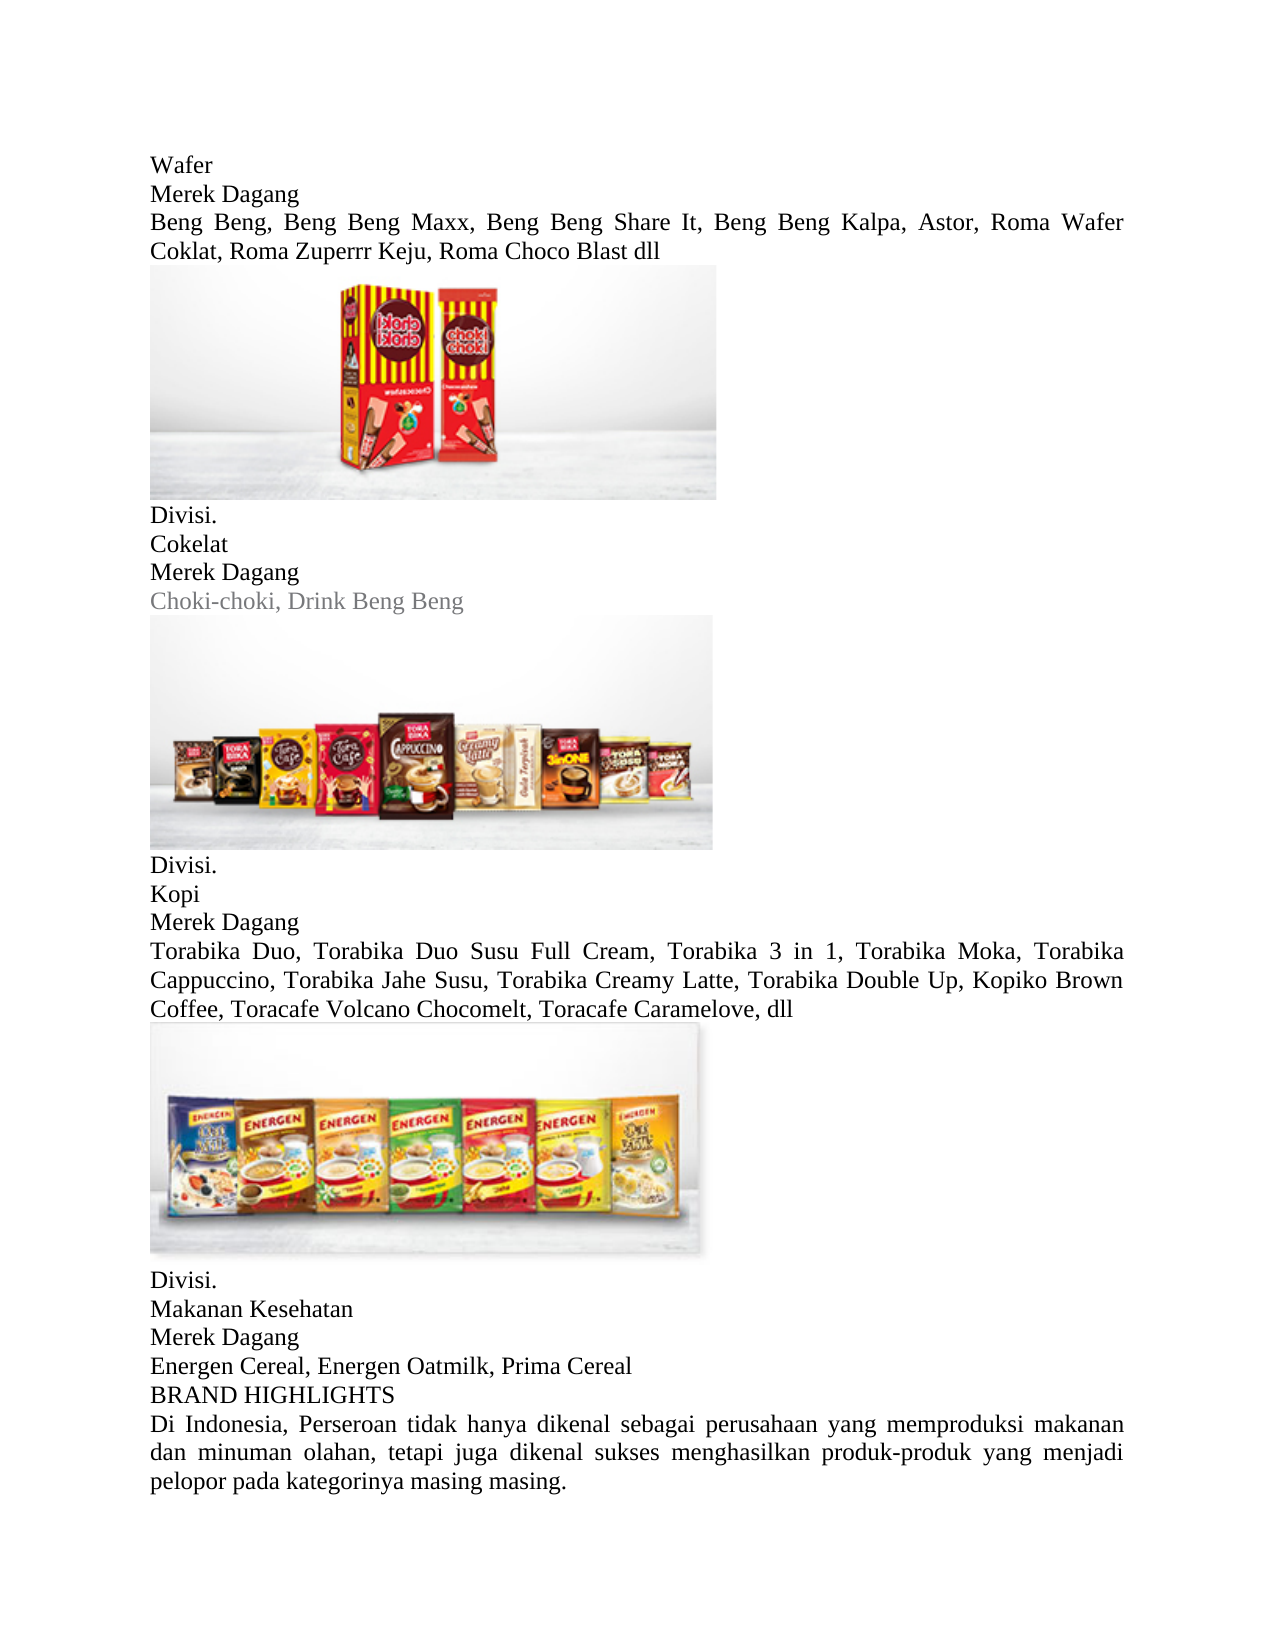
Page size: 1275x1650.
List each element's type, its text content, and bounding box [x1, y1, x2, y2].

text Makanan Kesehatan [150, 1294, 1125, 1322]
text Choki-choki, Drink Beng Beng [150, 586, 1125, 615]
text Torabika Duo, Torabika Duo Susu Full Cream, Torabika 3 in 1, Torabika Moka, Torabika Cappuccino, Torabika Jahe Susu, Torabika Creamy Latte, Torabika Double Up, Kopiko Brown Coffee, Toracafe Volcano Chocomelt, Toracafe Caramelove, dll [150, 936, 1125, 1022]
text Di Indonesia, Perseroan tidak hanya dikenal sebagai perusahaan yang memproduksi makanan dan minuman olahan, tetapi juga dikenal sukses menghasilkan produk-produk yang menjadi pelopor pada kategorinya masing masing. [150, 1409, 1125, 1495]
text Kopi [150, 879, 1125, 907]
text Beng Beng, Beng Beng Maxx, Beng Beng Share It, Beng Beng Kalpa, Astor, Roma Wafer Coklat, Roma Zuperrr Keju, Roma Choco Blast dll [150, 207, 1125, 265]
text Merek Dagang [150, 557, 1125, 586]
text Merek Dagang [150, 907, 1125, 936]
text Merek Dagang [150, 179, 1125, 207]
text Cokelat [150, 529, 1125, 557]
picture [150, 615, 713, 850]
text BRAND HIGHLIGHTS [150, 1380, 1125, 1409]
text Energen Cereal, Energen Oatmilk, Prima Cereal [150, 1351, 1125, 1380]
picture [150, 265, 717, 500]
text Wafer [150, 150, 1125, 179]
text Divisi. [150, 500, 1125, 529]
text Divisi. [150, 1265, 1125, 1294]
picture [150, 1022, 713, 1265]
text Divisi. [150, 850, 1125, 879]
text Merek Dagang [150, 1322, 1125, 1351]
